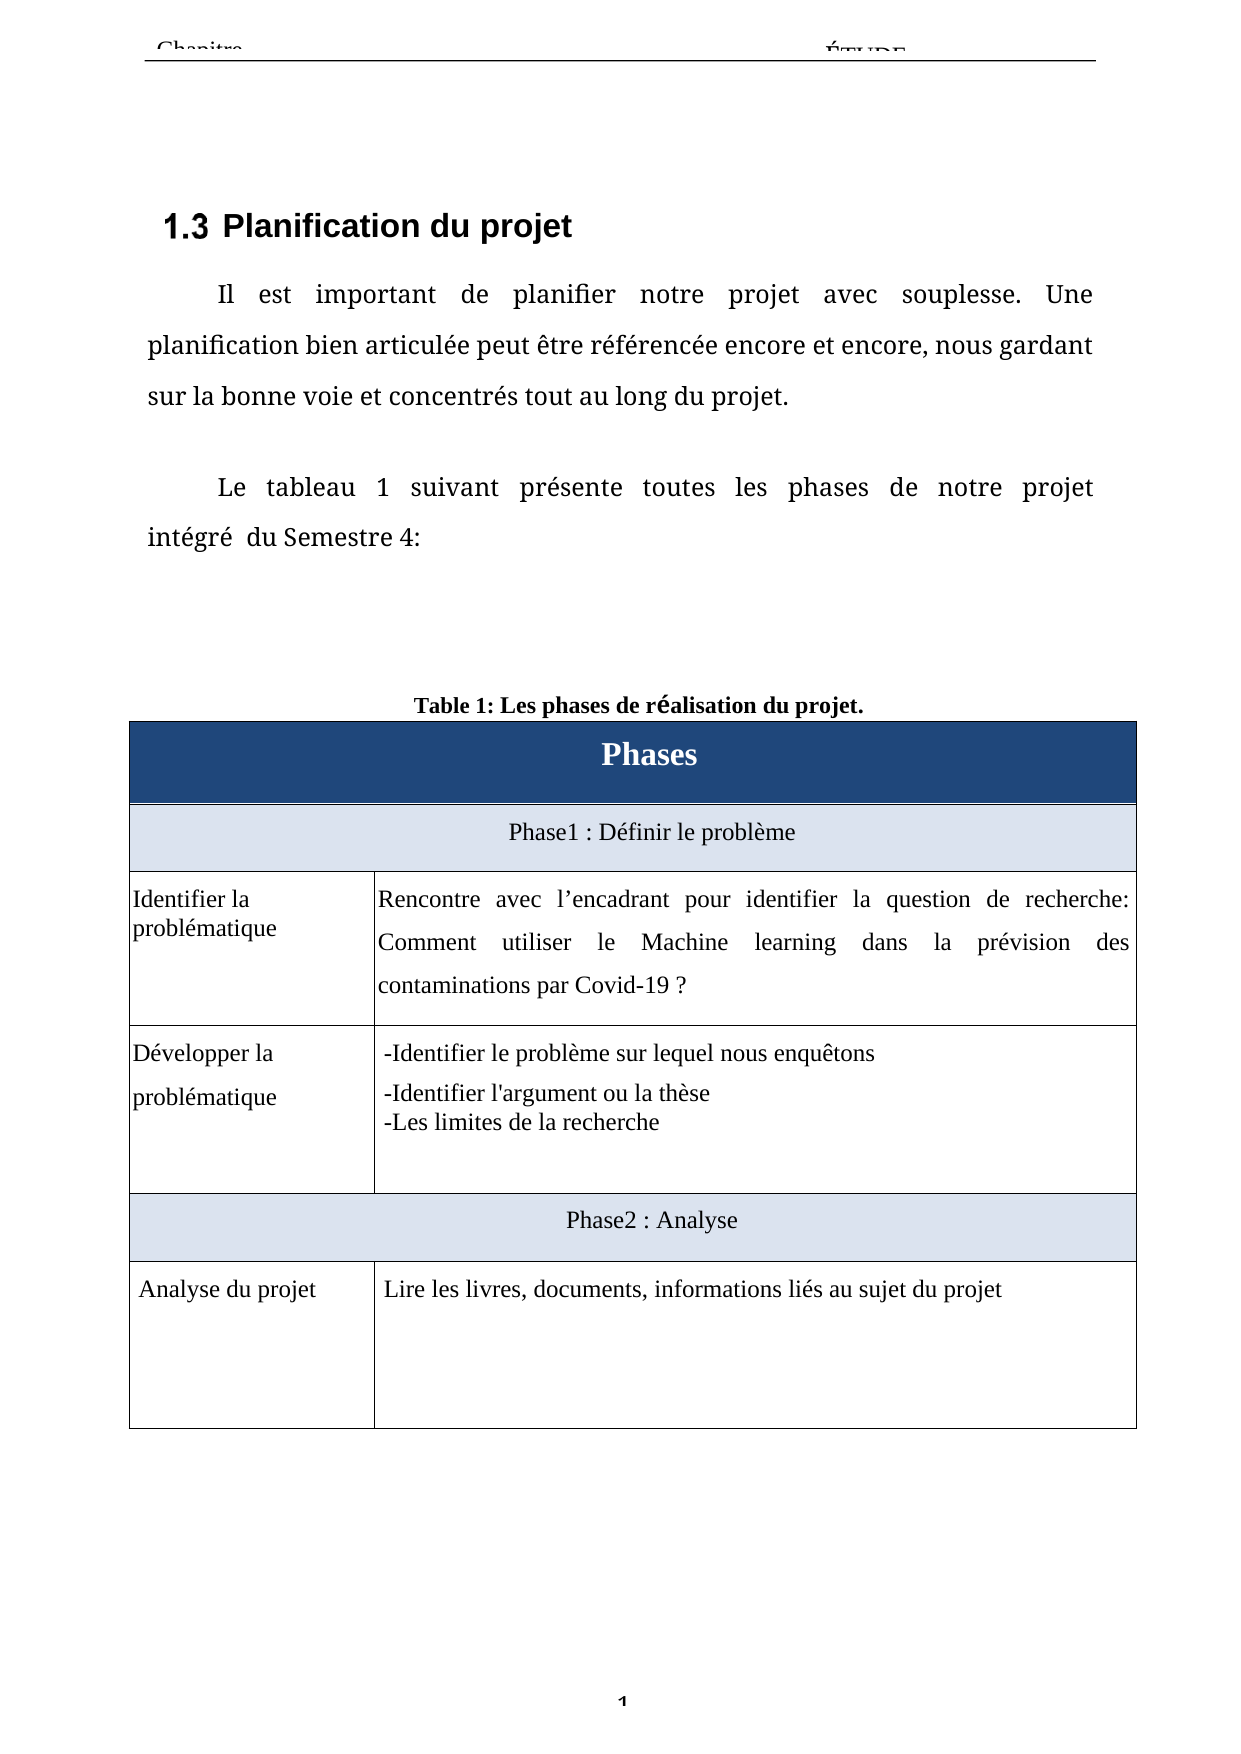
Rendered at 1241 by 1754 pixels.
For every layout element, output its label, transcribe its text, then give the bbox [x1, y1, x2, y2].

table_cell Identifier la problématique [130, 872, 374, 1025]
text Le tableau 1 suivant présente toutes les phases de notre projet intégré du Semestre 4: [147, 469, 1094, 553]
table_cell Lire les livres, documents, informations liés au sujet du projet [375, 1262, 1136, 1427]
table_cell Phase2 : Analyse [130, 1194, 1136, 1261]
table_cell Développer la problématique [130, 1026, 374, 1192]
table_cell Rencontre avec l’encadrant pour identifier la question de recherche: Comment utiliser le Machine learning dans la prévision des contaminations par Covid-19 ? [375, 872, 1136, 1025]
picture [165, 213, 208, 239]
table_cell -Identifier le problème sur lequel nous enquêtons -Identifier l'argument ou la thèse -Les limites de la recherche [375, 1026, 1136, 1192]
table_cell Phase1 : Définir le problème [130, 805, 1136, 871]
table_header Phases [130, 722, 1136, 803]
table_cell Analyse du projet [130, 1262, 374, 1427]
text Table 1: Les phases de réalisation du projet. [195, 688, 1082, 721]
text Il est important de planifier notre projet avec souplesse. Une planification bien articulée peut être référencée encore et encore, nous gardant sur la bonne voie et concentrés tout au long du projet. [147, 277, 1094, 413]
subtitle Planification du projet [222, 206, 1169, 244]
